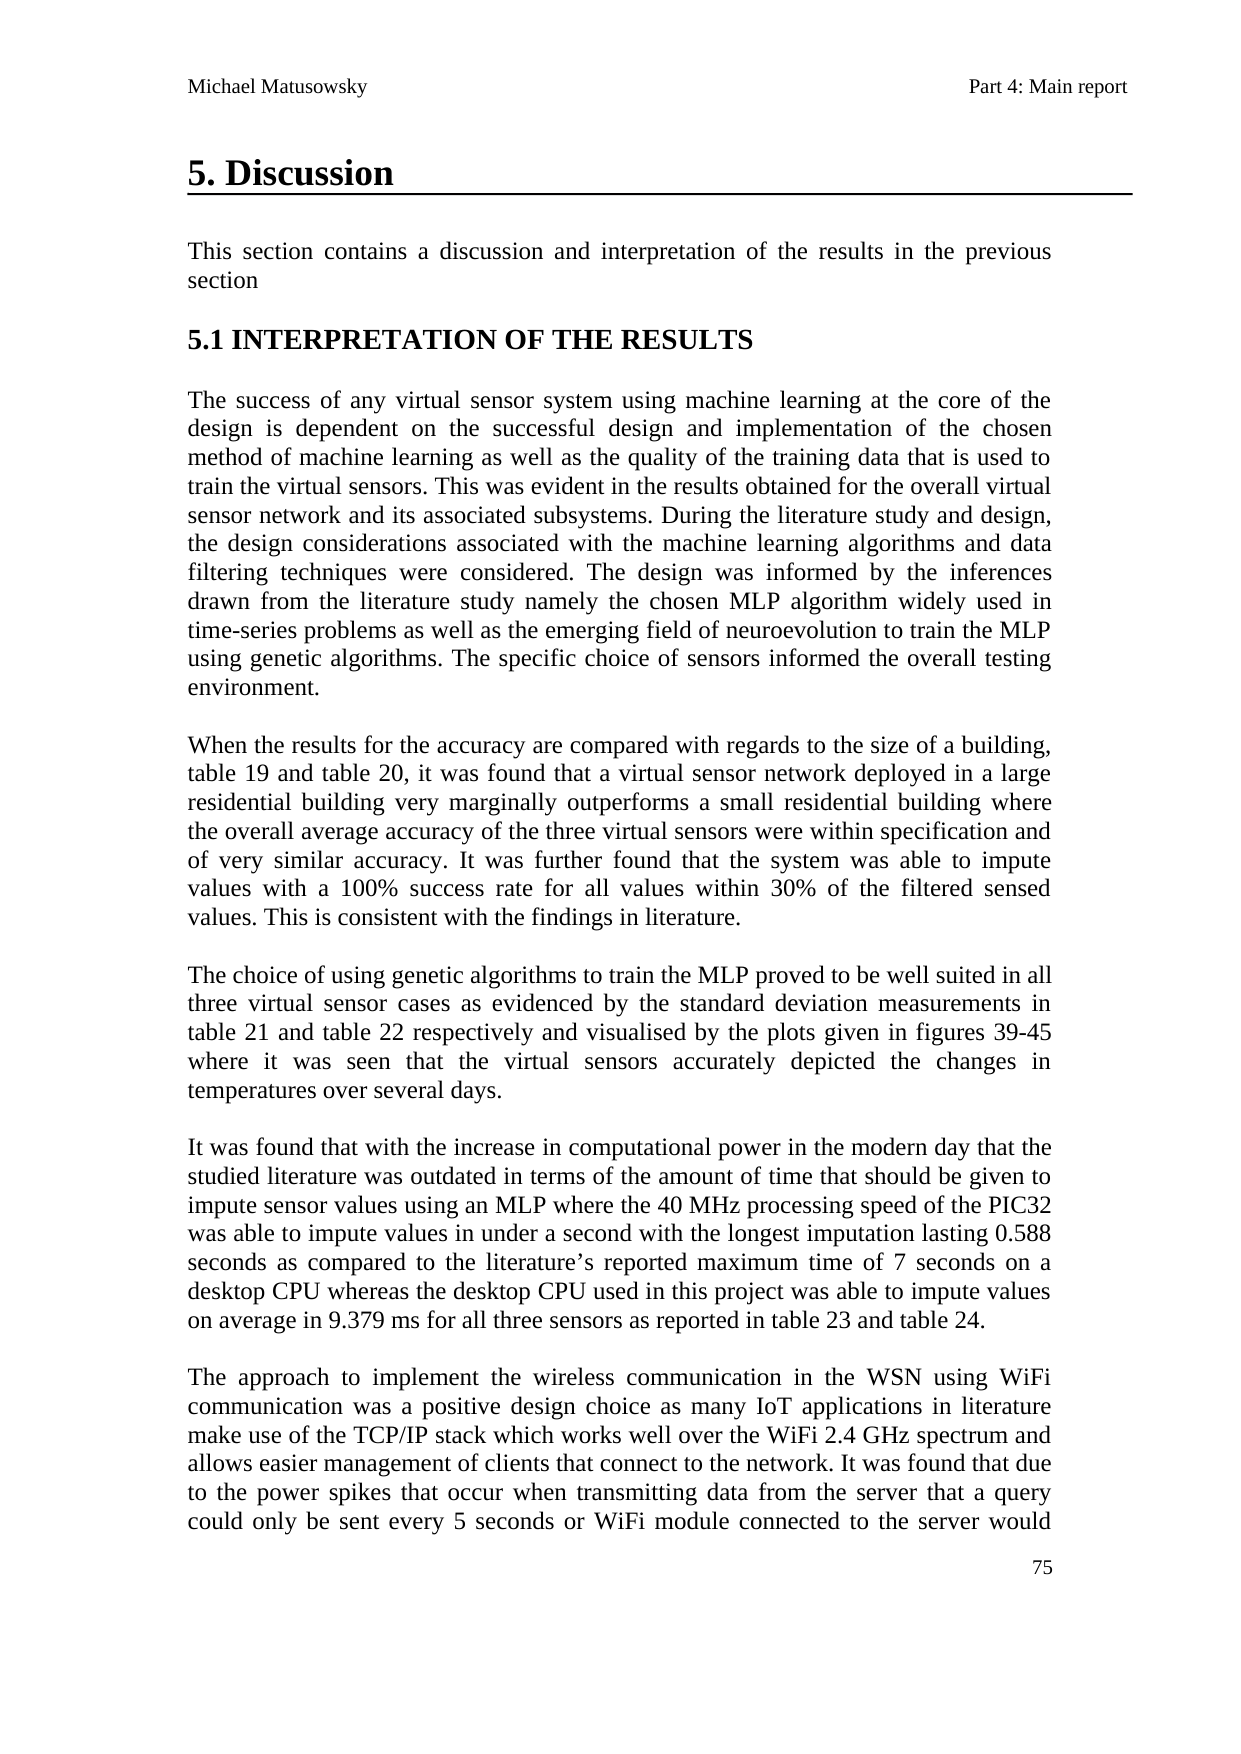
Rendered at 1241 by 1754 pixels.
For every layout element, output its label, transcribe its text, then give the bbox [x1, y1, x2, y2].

text 5.1 INTERPRETATION OF THE RESULTS [187, 322, 1053, 356]
text This section contains a discussion and interpretation of the results in the previous section [187, 236, 1053, 294]
text When the results for the accuracy are compared with regards to the size of a building, table 19 and table 20, it was found that a virtual sensor network deployed in a large residential building very marginally outperforms a small residential building where the overall average accuracy of the three virtual sensors were within specification and of very similar accuracy. It was further found that the system was able to impute values with a 100% success rate for all values within 30% of the filtered sensed values. This is consistent with the findings in literature. [187, 730, 1053, 931]
text It was found that with the increase in computational power in the modern day that the studied literature was outdated in terms of the amount of time that should be given to impute sensor values using an MLP where the 40 MHz processing speed of the PIC32 was able to impute values in under a second with the longest imputation lasting 0.588 seconds as compared to the literature’s reported maximum time of 7 seconds on a desktop CPU whereas the desktop CPU used in this project was able to impute values on average in 9.379 ms for all three sensors as reported in table 23 and table 24. [187, 1132, 1053, 1333]
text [187, 1362, 1053, 1535]
text The success of any virtual sensor system using machine learning at the core of the design is dependent on the successful design and implementation of the chosen method of machine learning as well as the quality of the training data that is used to train the virtual sensors. This was evident in the results obtained for the overall virtual sensor network and its associated subsystems. During the literature study and design, the design considerations associated with the machine learning algorithms and data filtering techniques were considered. The design was informed by the inferences drawn from the literature study namely the chosen MLP algorithm widely used in time-series problems as well as the emerging field of neuroevolution to train the MLP using genetic algorithms. The specific choice of sensors informed the overall testing environment. [187, 385, 1053, 701]
text The choice of using genetic algorithms to train the MLP proved to be well suited in all three virtual sensor cases as evidenced by the standard deviation measurements in table 21 and table 22 respectively and visualised by the plots given in figures 39-45 where it was seen that the virtual sensors accurately depicted the changes in temperatures over several days. [187, 960, 1053, 1103]
text 5. Discussion [187, 150, 1053, 193]
